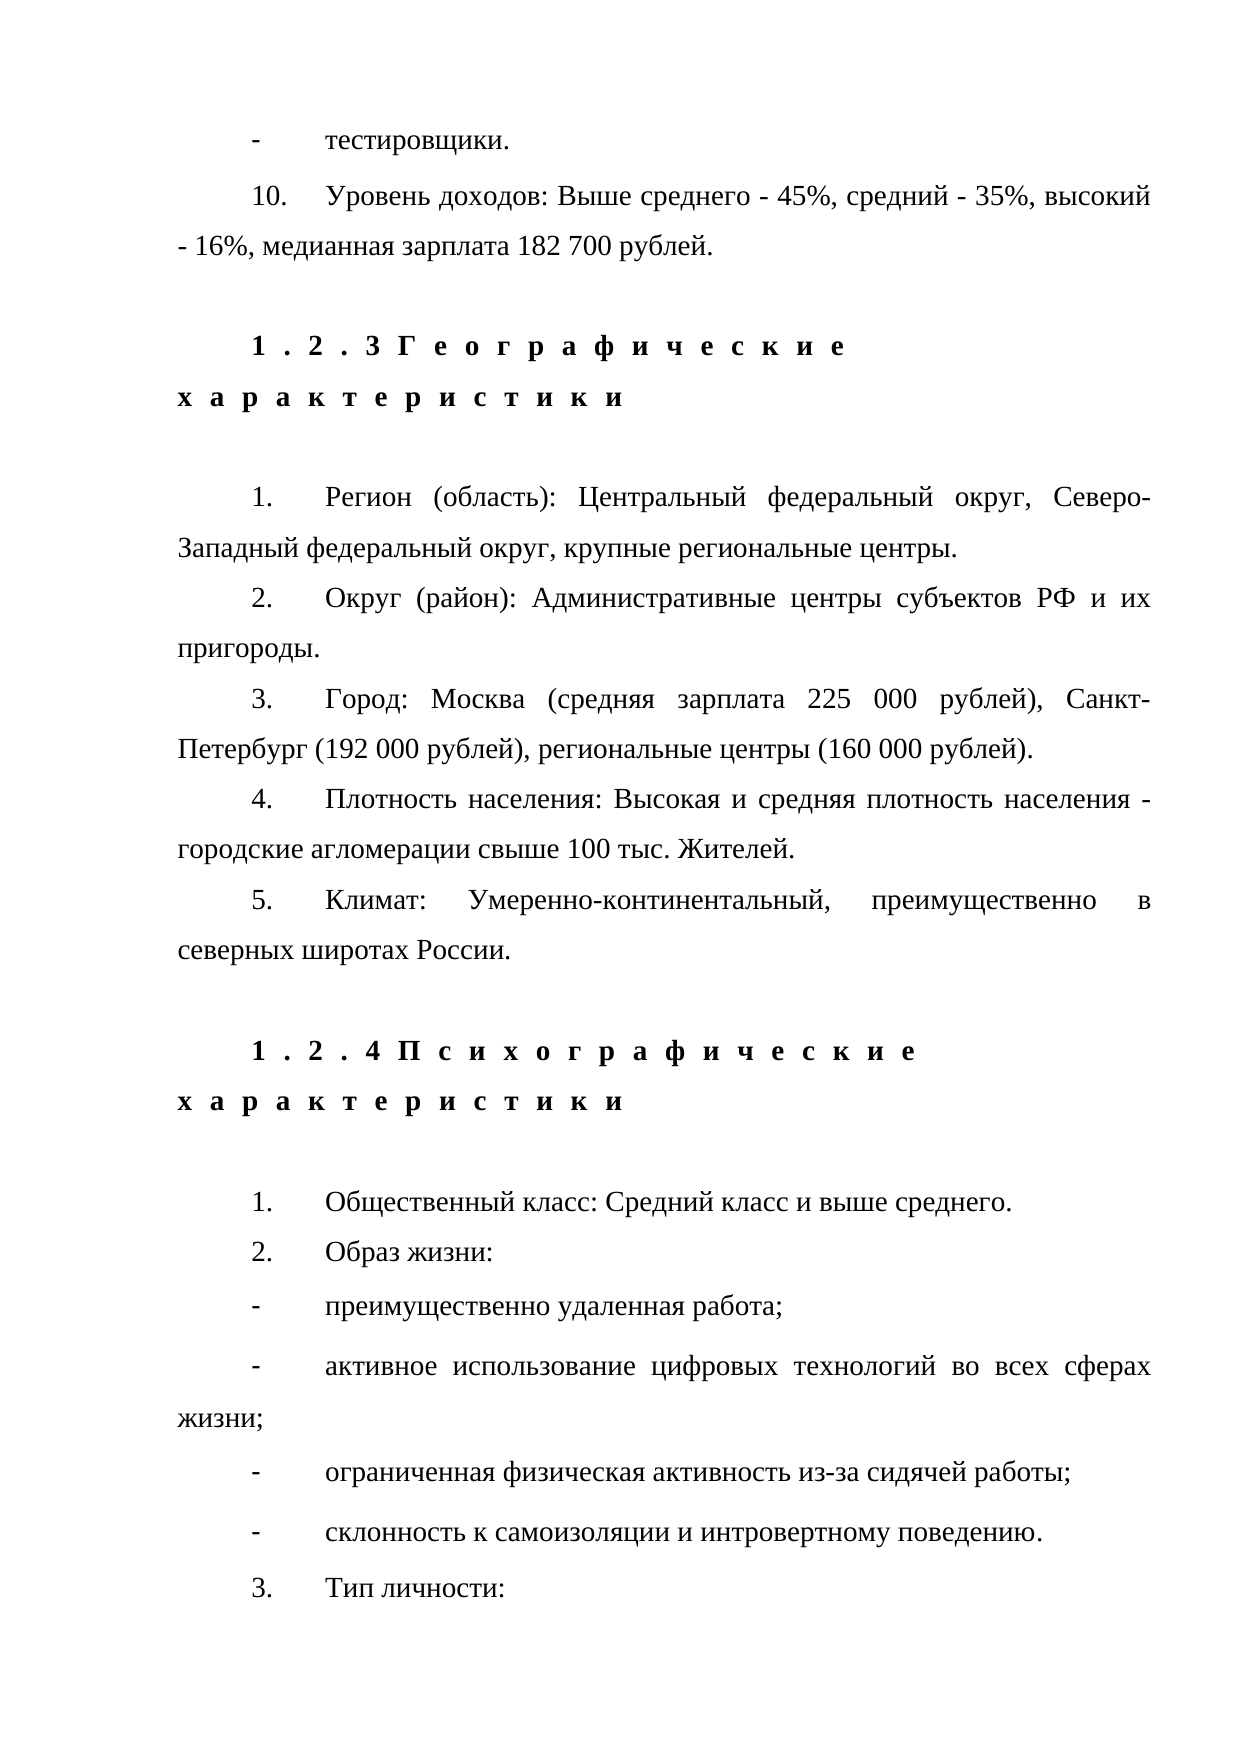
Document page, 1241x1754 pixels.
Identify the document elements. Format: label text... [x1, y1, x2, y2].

list Регион (область): Центральный федеральный округ, Северо-Западный федеральный округ, крупные региональные центры. [177, 479, 1152, 563]
list Округ (район): Административные центры субъектов РФ и их пригороды. [177, 580, 1152, 664]
list тестировщики. [177, 118, 1152, 158]
list склонность к самоизоляции и интровертному поведению. [177, 1510, 1152, 1550]
list активное использование цифровых технологий во всех сферах жизни; [177, 1344, 1152, 1434]
list Климат: Умеренно-континентальный, преимущественно в северных широтах России. [177, 882, 1152, 966]
list ограниченная физическая активность из-за сидячей работы; [177, 1451, 1152, 1490]
list преимущественно удаленная работа; [177, 1284, 1152, 1324]
list Уровень доходов: Выше среднего - 45%, средний - 35%, высокий - 16%, медианная зарплата 182 700 рублей. [177, 178, 1152, 261]
list Тип личности: [177, 1570, 1152, 1603]
subtitle 1.2.3Географические характеристики [177, 328, 1152, 412]
list Город: Москва (средняя зарплата 225 000 рублей), Санкт-Петербург (192 000 рублей), региональные центры (160 000 рублей). [177, 681, 1152, 764]
subtitle 1.2.4Психографические характеристики [177, 1033, 1152, 1117]
list Общественный класс: Средний класс и выше среднего. [177, 1184, 1152, 1217]
list Плотность населения: Высокая и средняя плотность населения -городские агломерации свыше 100 тыс. Жителей. [177, 781, 1152, 865]
list Образ жизни: [177, 1234, 1152, 1268]
